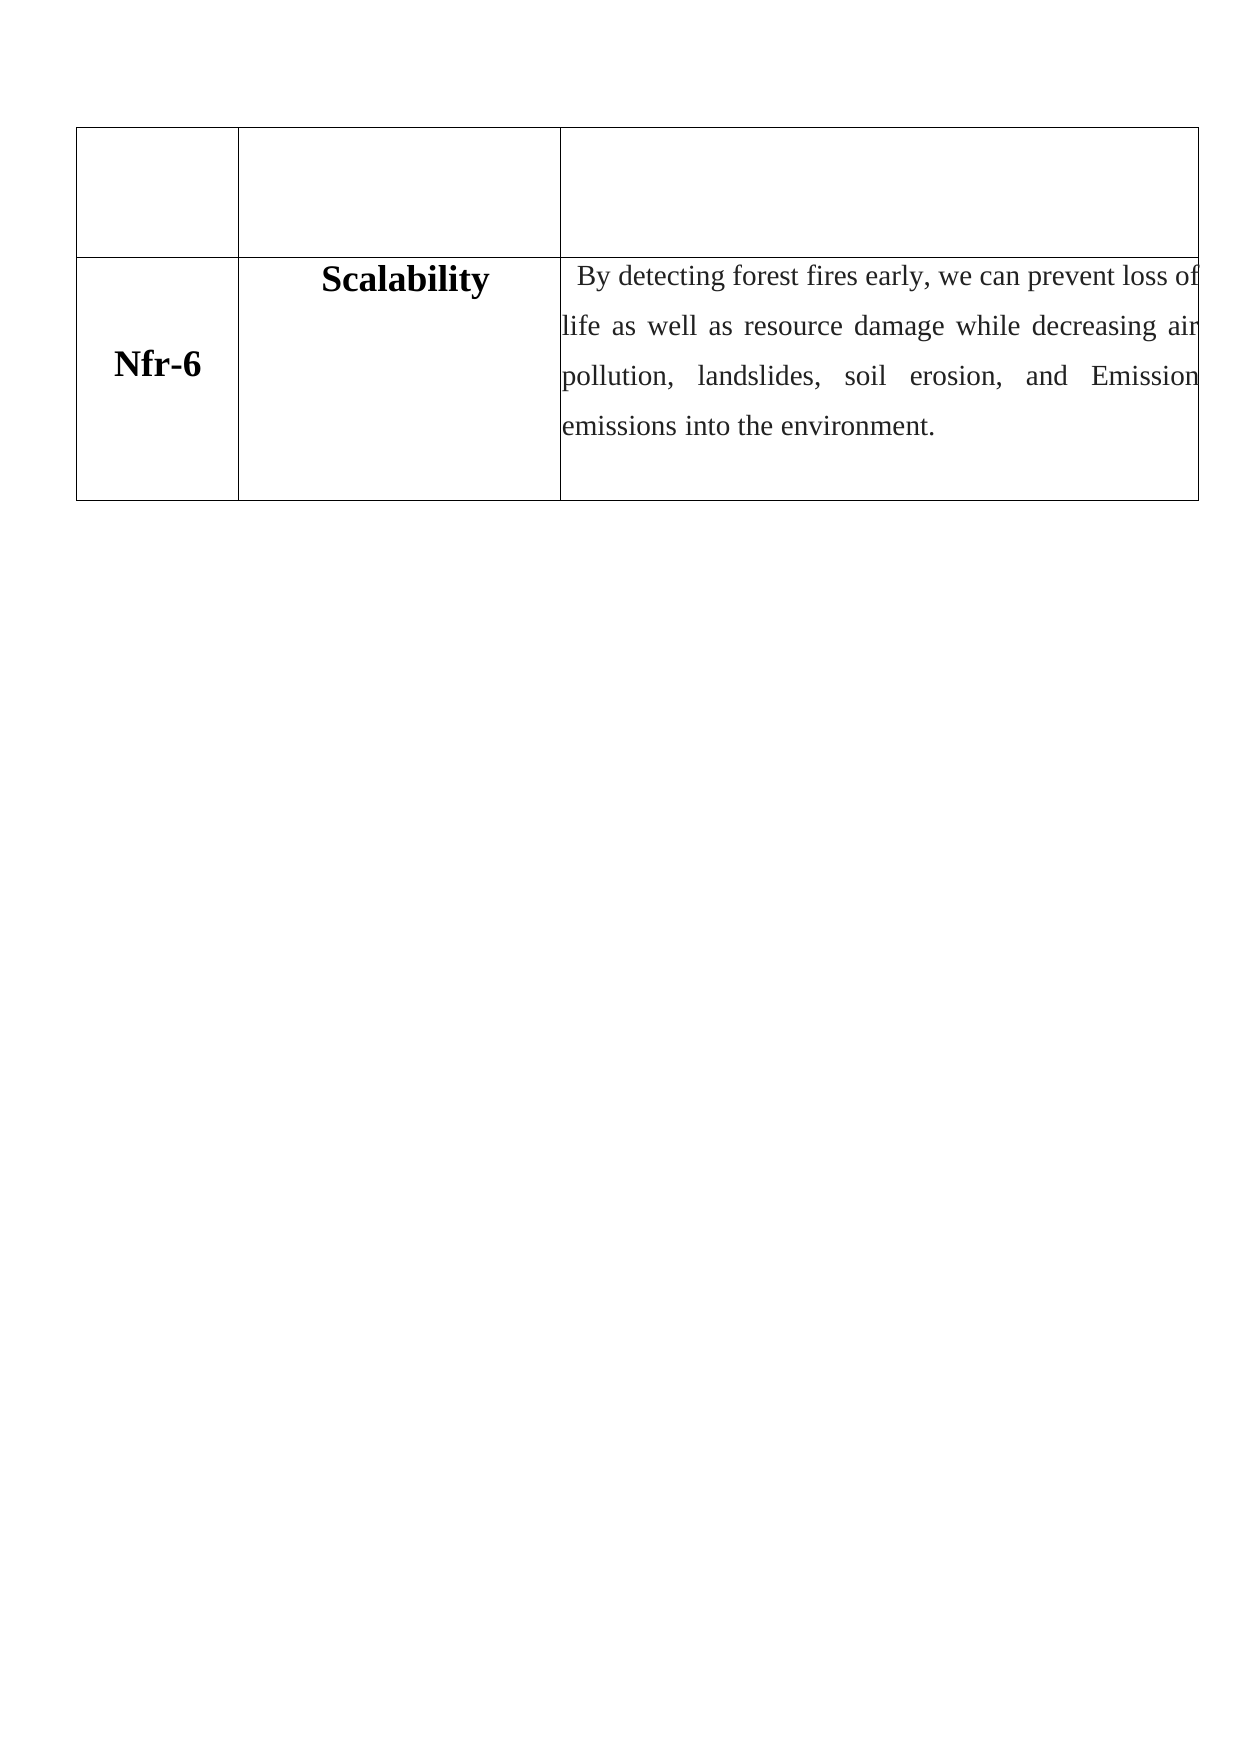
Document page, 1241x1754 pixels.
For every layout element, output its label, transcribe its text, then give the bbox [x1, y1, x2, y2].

table_header [77, 128, 238, 257]
table_cell Nfr-6 [77, 258, 238, 500]
table_cell By detecting forest fires early, we can prevent loss of life as well as resource damage while decreasing air pollution, landslides, soil erosion, and Emission emissions into the environment. [561, 258, 1198, 500]
table_cell Scalability [239, 258, 560, 500]
table_header [561, 128, 1198, 257]
table_header [239, 128, 560, 257]
